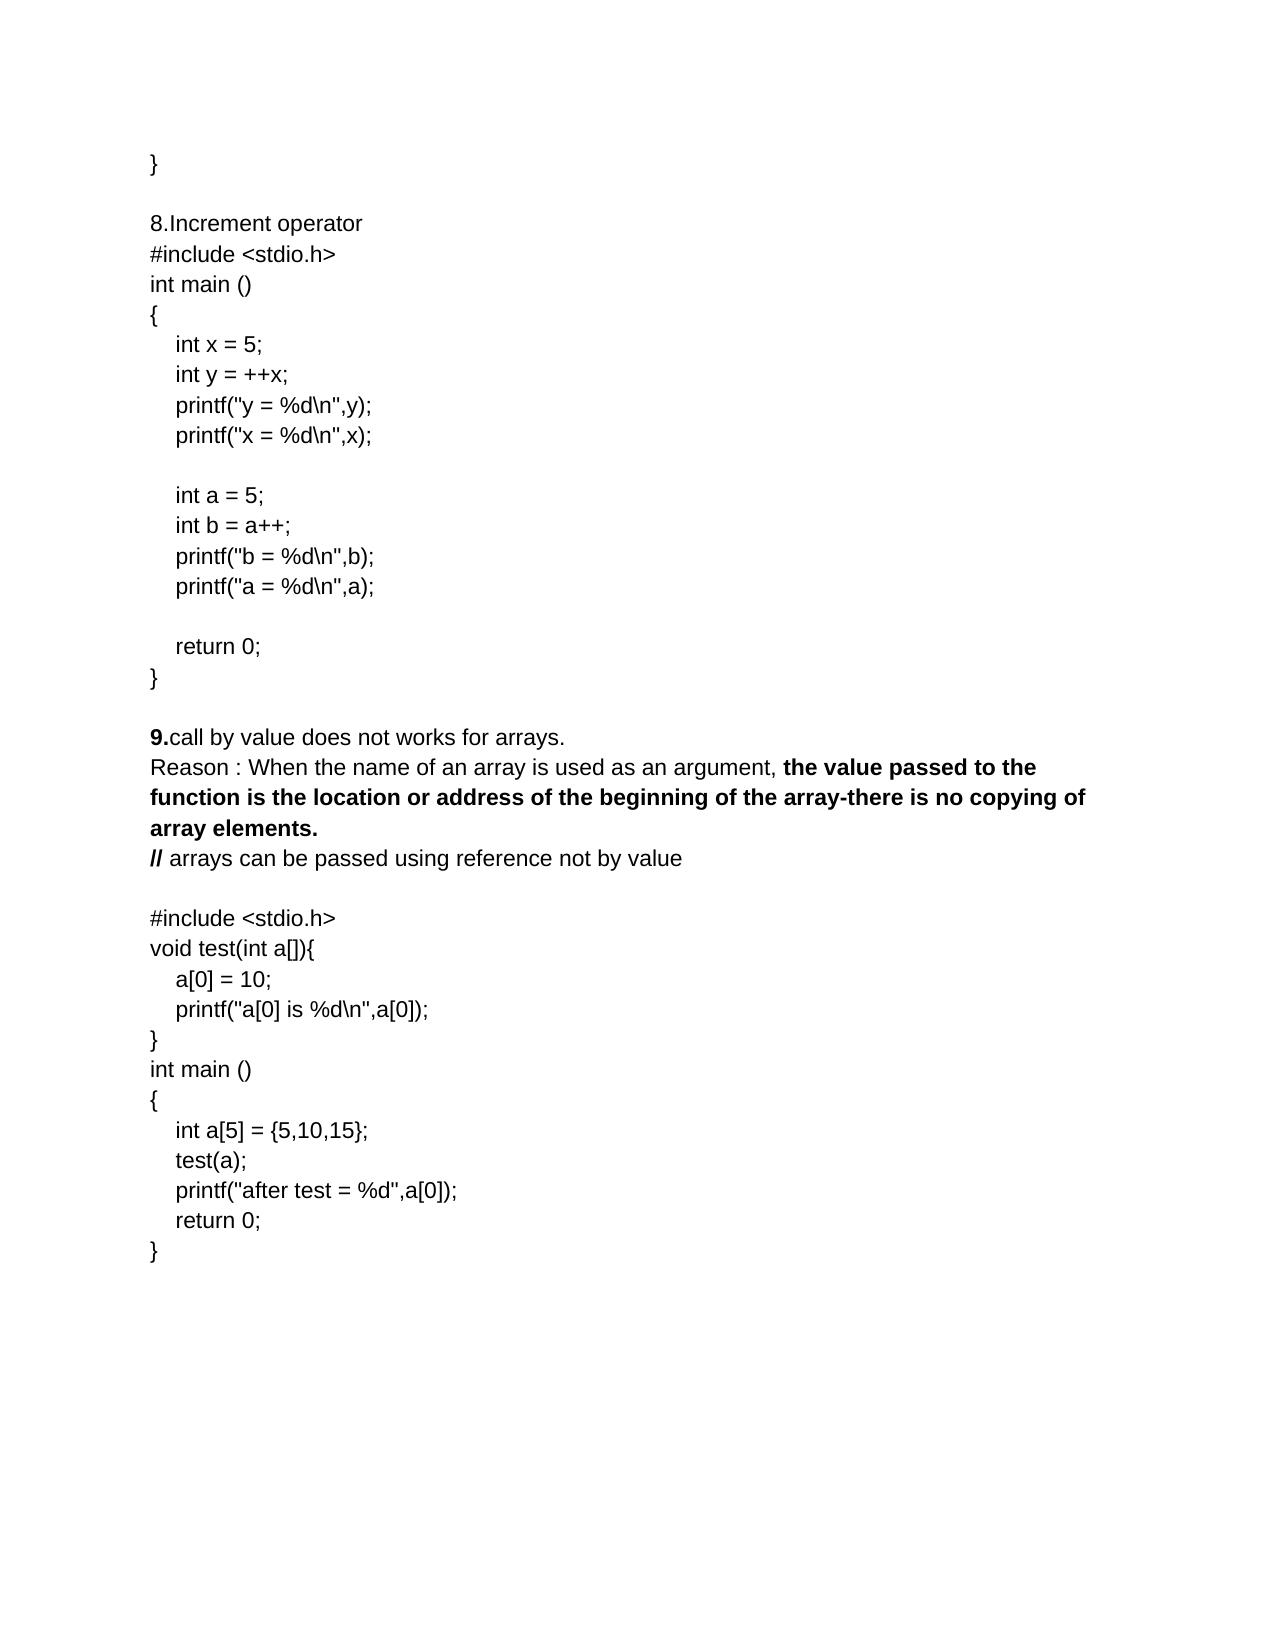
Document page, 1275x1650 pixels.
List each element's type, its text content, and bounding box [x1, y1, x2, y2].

text 8.Increment operator [150, 210, 1125, 237]
text } [150, 1026, 1125, 1052]
text int main () [150, 1056, 1125, 1083]
text } [150, 663, 1125, 690]
text int b = a++; [150, 512, 1125, 539]
text void test(int a[]){ [150, 935, 1125, 962]
text { [150, 301, 1125, 327]
text test(a); [150, 1147, 1125, 1173]
text Reason : When the name of an array is used as an argument, the value passed to the function is the location or address of the beginning of the array-there is no copying of array elements. [150, 754, 1125, 841]
text printf("y = %d\n",y); [150, 392, 1125, 418]
text int a = 5; [150, 482, 1125, 509]
text int a[5] = {5,10,15}; [150, 1117, 1125, 1143]
text 9.call by value does not works for arrays. [150, 724, 1125, 750]
text int x = 5; [150, 331, 1125, 358]
text } [150, 1237, 1125, 1264]
text #include <stdio.h> [150, 905, 1125, 932]
text return 0; [150, 1207, 1125, 1234]
text int main () [150, 271, 1125, 297]
text printf("a[0] is %d\n",a[0]); [150, 996, 1125, 1022]
text } [150, 150, 1125, 176]
text { [150, 1086, 1125, 1113]
text printf("x = %d\n",x); [150, 422, 1125, 448]
text printf("a = %d\n",a); [150, 573, 1125, 599]
text #include <stdio.h> [150, 241, 1125, 267]
text int y = ++x; [150, 361, 1125, 388]
text // arrays can be passed using reference not by value [150, 845, 1125, 871]
text printf("b = %d\n",b); [150, 543, 1125, 569]
text a[0] = 10; [150, 966, 1125, 992]
text return 0; [150, 633, 1125, 660]
text printf("after test = %d",a[0]); [150, 1177, 1125, 1203]
